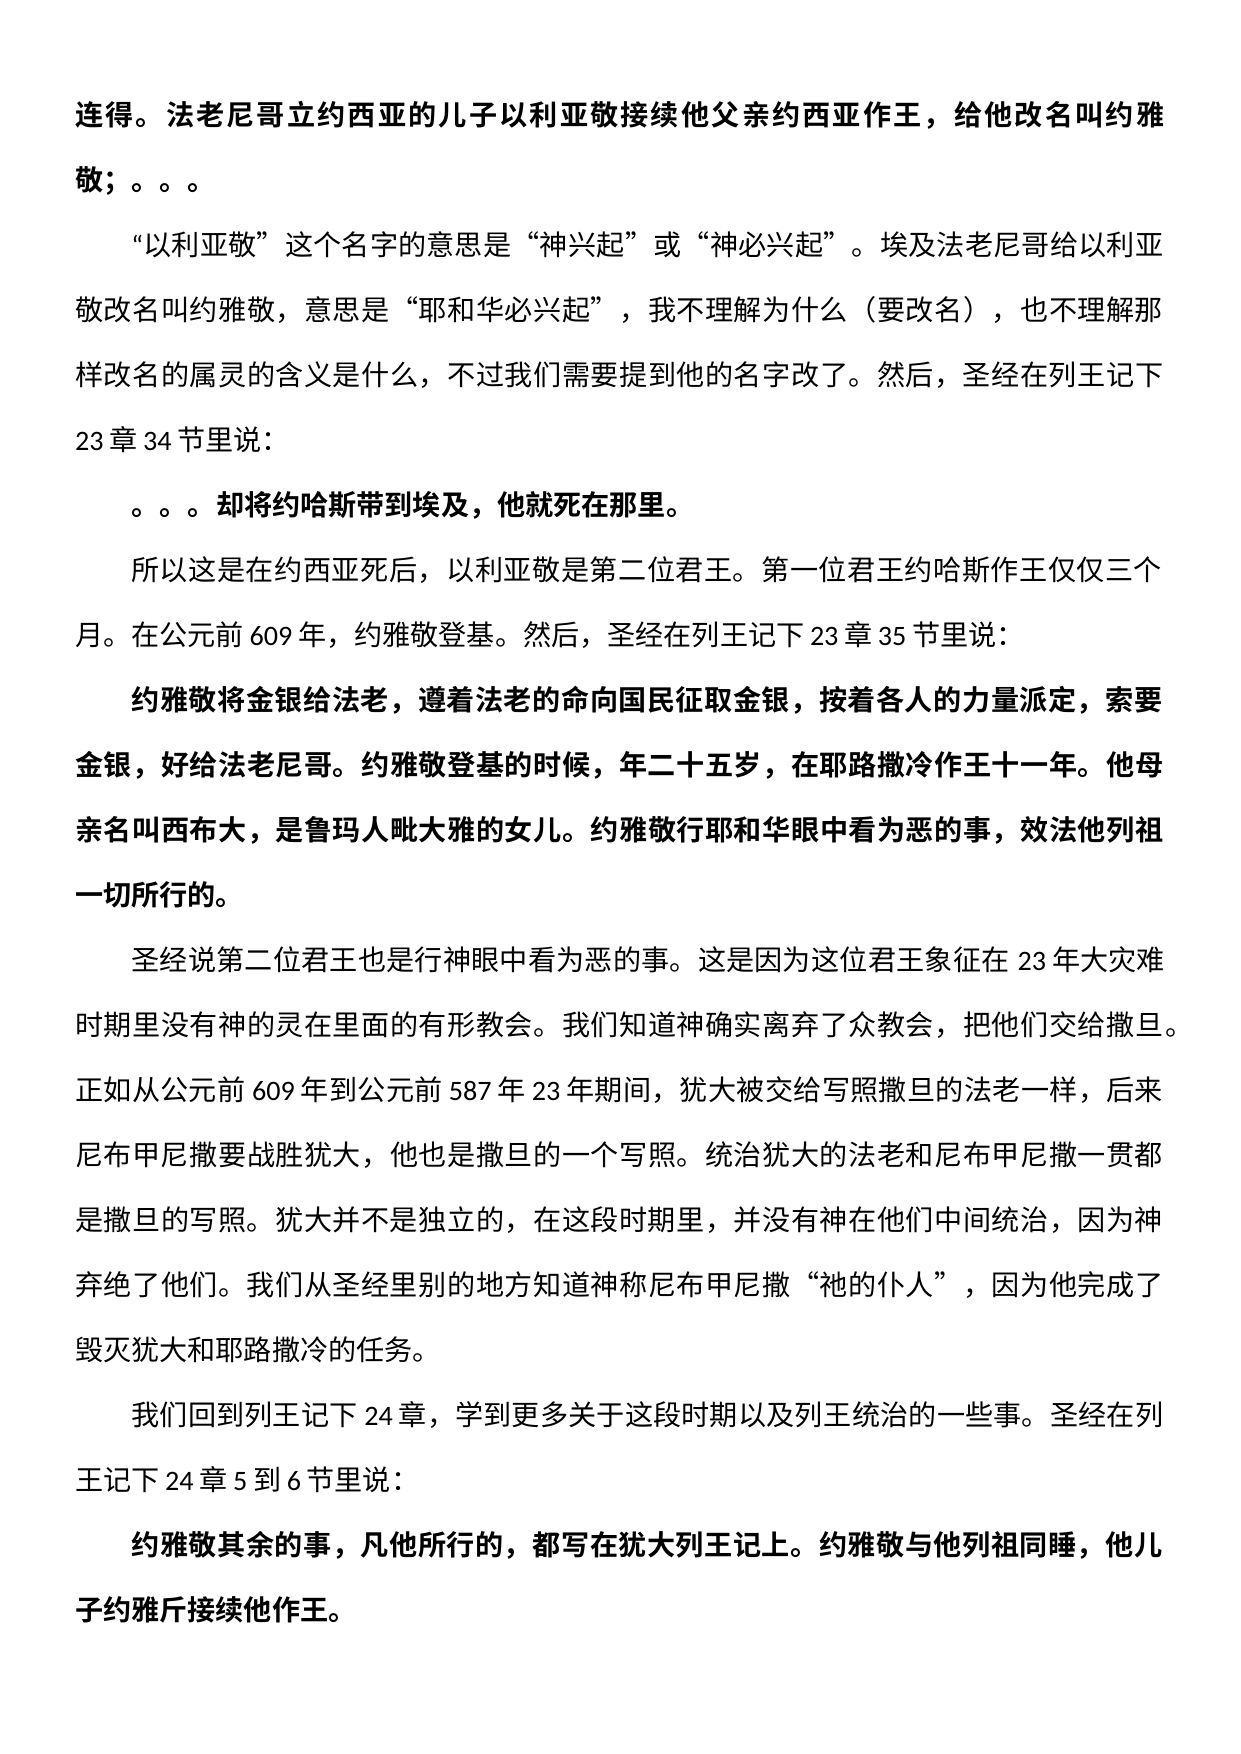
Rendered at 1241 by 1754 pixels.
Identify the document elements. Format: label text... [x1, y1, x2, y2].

text 约雅敬将金银给法老，遵着法老的命向国民征取金银，按着各人的力量派定，索要金银，好给法老尼哥。约雅敬登基的时候，年二十五岁，在耶路撒冷作王十一年。他母亲名叫西布大，是鲁玛人毗大雅的女儿。约雅敬行耶和华眼中看为恶的事，效法他列祖一切所行的。 [75, 666, 1165, 926]
text “以利亚敬”这个名字的意思是“神兴起”或“神必兴起”。埃及法老尼哥给以利亚敬改名叫约雅敬，意思是“耶和华必兴起”，我不理解为什么（要改名），也不理解那样改名的属灵的含义是什么，不过我们需要提到他的名字改了。然后，圣经在列王记下23章34节里说： [75, 211, 1165, 471]
text 约雅敬其余的事，凡他所行的，都写在犹大列王记上。约雅敬与他列祖同睡，他儿子约雅斤接续他作王。 [75, 1511, 1165, 1641]
text 所以这是在约西亚死后，以利亚敬是第二位君王。第一位君王约哈斯作王仅仅三个月。在公元前609年，约雅敬登基。然后，圣经在列王记下23章35节里说： [75, 536, 1165, 666]
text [75, 81, 1165, 211]
text 圣经说第二位君王也是行神眼中看为恶的事。这是因为这位君王象征在23年大灾难时期里没有神的灵在里面的有形教会。我们知道神确实离弃了众教会，把他们交给撒旦。正如从公元前609年到公元前587年23年期间，犹大被交给写照撒旦的法老一样，后来尼布甲尼撒要战胜犹大，他也是撒旦的一个写照。统治犹大的法老和尼布甲尼撒一贯都是撒旦的写照。犹大并不是独立的，在这段时期里，并没有神在他们中间统治，因为神弃绝了他们。我们从圣经里别的地方知道神称尼布甲尼撒“祂的仆人”，因为他完成了毁灭犹大和耶路撒冷的任务。 [75, 926, 1165, 1381]
text 我们回到列王记下24章，学到更多关于这段时期以及列王统治的一些事。圣经在列王记下24章5到6节里说： [75, 1381, 1165, 1511]
text 。。。却将约哈斯带到埃及，他就死在那里。 [75, 471, 1165, 536]
